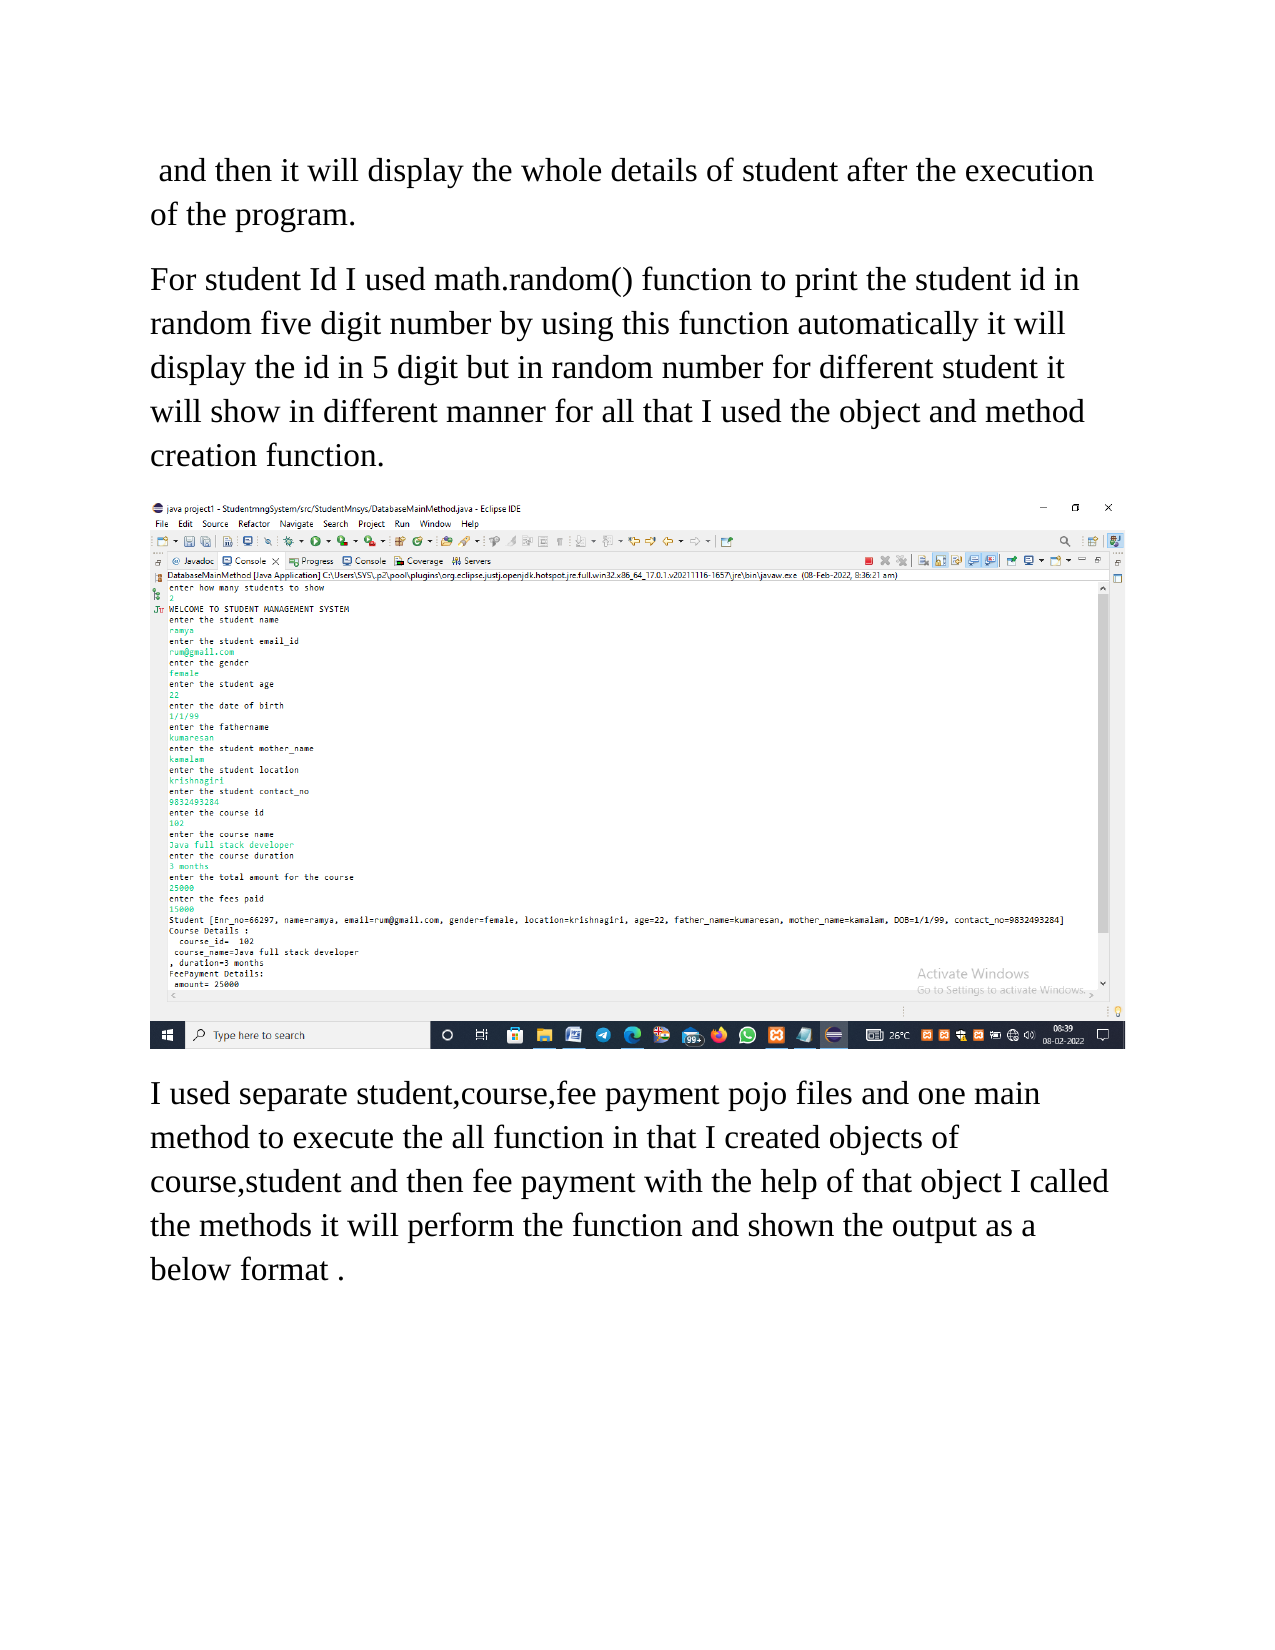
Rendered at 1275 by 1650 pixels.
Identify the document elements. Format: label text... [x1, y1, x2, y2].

picture [150, 500, 1125, 1049]
text I used separate student,course,fee payment pojo files and one main method to execute the all function in that I created objects of course,student and then fee payment with the help of that object I called the methods it will perform the function and shown the output as a below format . [150, 1073, 1125, 1288]
text For student Id I used math.random() function to print the student id in random five digit number by using this function automatically it will display the id in 5 digit but in random number for different student it will show in different manner for all that I used the object and method creation function. [150, 259, 1125, 473]
text and then it will display the whole details of student after the execution of the program. [150, 150, 1125, 232]
